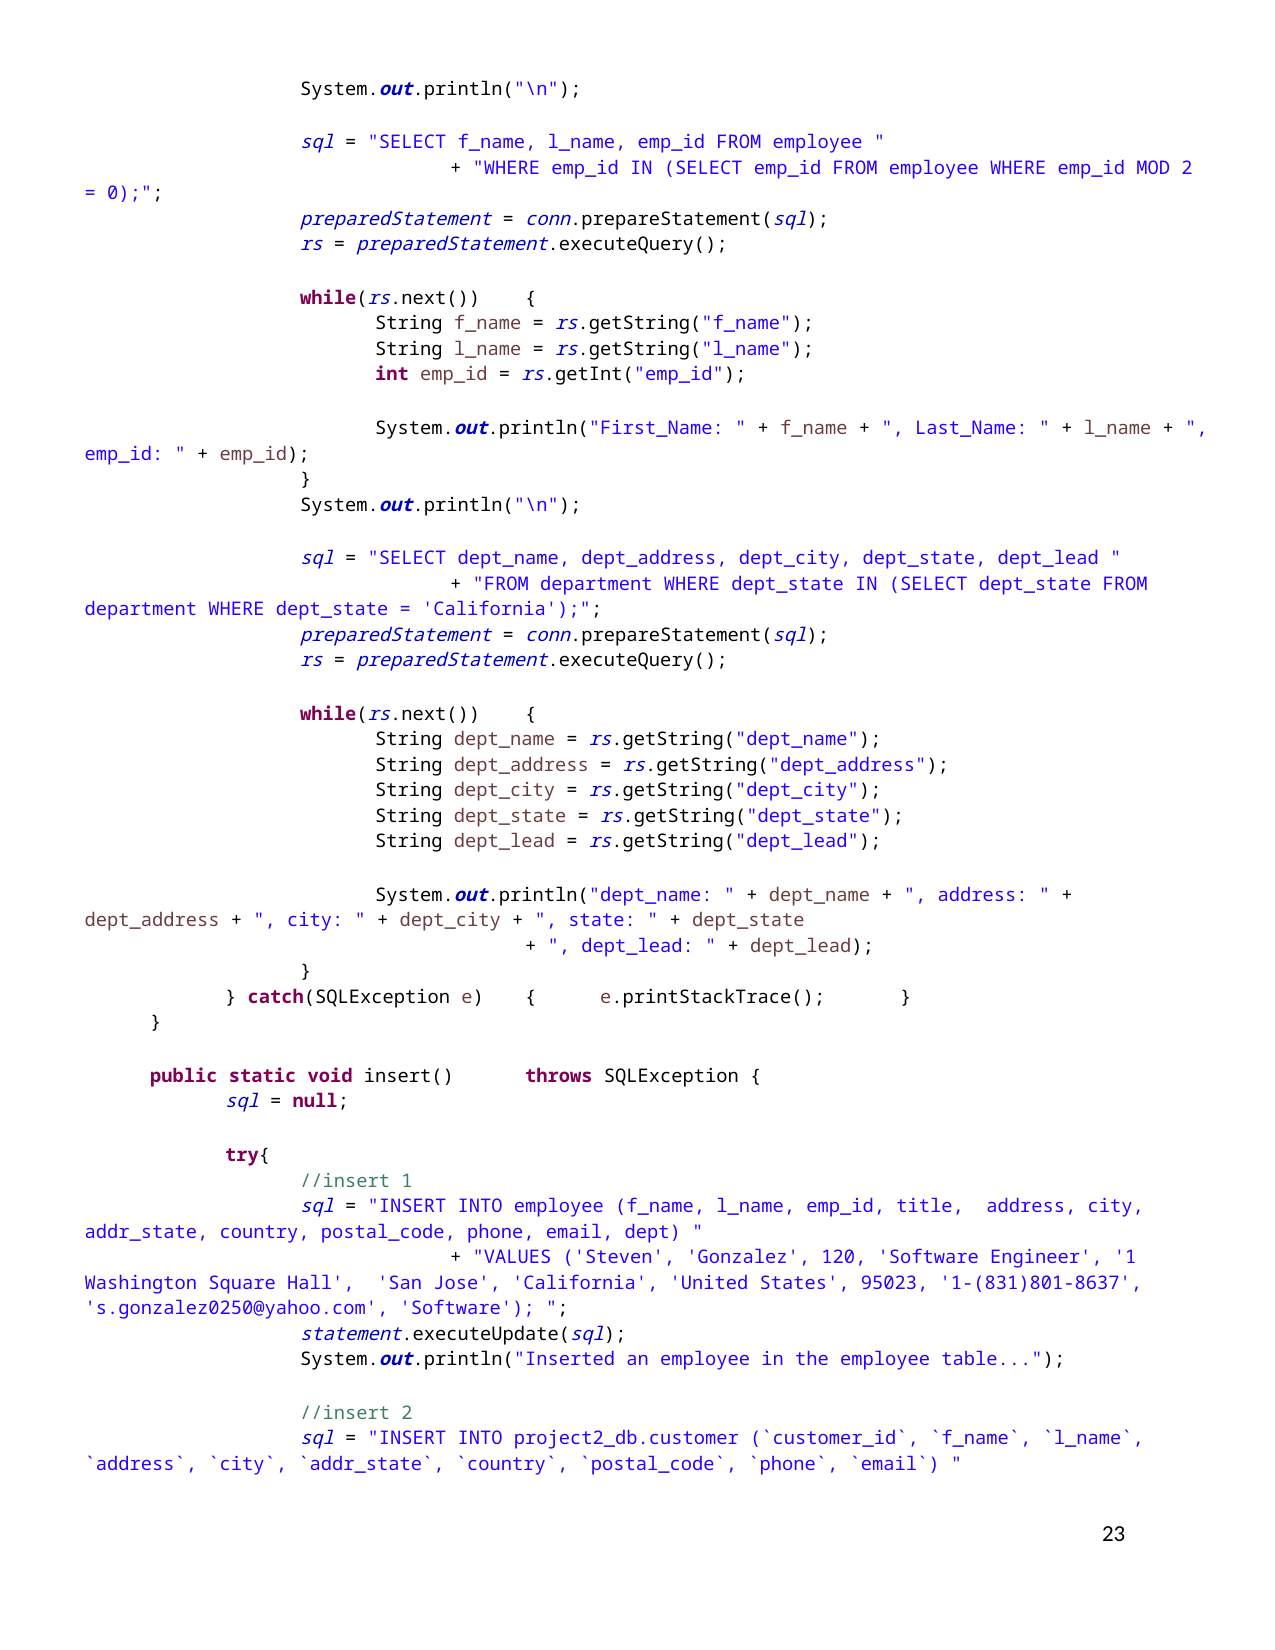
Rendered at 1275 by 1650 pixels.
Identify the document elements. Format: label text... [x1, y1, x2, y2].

text sql = "SELECT dept_name, dept_address, dept_city, dept_state, dept_lead " [84, 544, 1209, 570]
text String f_name = rs.getString("f_name"); [84, 310, 1209, 335]
text } [84, 465, 1209, 491]
text String l_name = rs.getString("l_name"); [84, 335, 1209, 361]
text sql = "INSERT INTO employee (f_name, l_name, emp_id, title, address, city, addr_state, country, postal_code, phone, email, dept) " [84, 1192, 1209, 1243]
text + "FROM department WHERE dept_state IN (SELECT dept_state FROM department WHERE dept_state = 'California');"; [84, 570, 1209, 621]
text public static void insert() throws SQLException { [84, 1062, 1209, 1088]
text String dept_city = rs.getString("dept_city"); [84, 777, 1209, 802]
text try{ [84, 1141, 1209, 1167]
text rs = preparedStatement.executeQuery(); [84, 231, 1209, 256]
text while(rs.next()) { [84, 284, 1209, 310]
text System.out.println("\n"); [84, 491, 1209, 516]
text String dept_lead = rs.getString("dept_lead"); [84, 828, 1209, 853]
text rs = preparedStatement.executeQuery(); [84, 646, 1209, 672]
text sql = null; [84, 1088, 1209, 1113]
text System.out.println("dept_name: " + dept_name + ", address: " + dept_address + ", city: " + dept_city + ", state: " + dept_state [84, 881, 1209, 932]
text statement.executeUpdate(sql); [84, 1320, 1209, 1346]
text //insert 2 [84, 1399, 1209, 1424]
text } [84, 958, 1209, 983]
text + "WHERE emp_id IN (SELECT emp_id FROM employee WHERE emp_id MOD 2 = 0);"; [84, 154, 1209, 205]
text sql = "INSERT INTO project2_db.customer (`customer_id`, `f_name`, `l_name`, `address`, `city`, `addr_state`, `country`, `postal_code`, `phone`, `email`) " [84, 1424, 1209, 1476]
text preparedStatement = conn.prepareStatement(sql); [84, 205, 1209, 231]
text + ", dept_lead: " + dept_lead); [84, 932, 1209, 958]
text //insert 1 [84, 1167, 1209, 1192]
text System.out.println("First_Name: " + f_name + ", Last_Name: " + l_name + ", emp_id: " + emp_id); [84, 414, 1209, 465]
text String dept_name = rs.getString("dept_name"); [84, 726, 1209, 751]
text + "VALUES ('Steven', 'Gonzalez', 120, 'Software Engineer', '1 Washington Square Hall', 'San Jose', 'California', 'United States', 95023, '1-(831)801-8637', 's.gonzalez0250@yahoo.com', 'Software'); "; [84, 1243, 1209, 1320]
text System.out.println("Inserted an employee in the employee table..."); [84, 1346, 1209, 1371]
text preparedStatement = conn.prepareStatement(sql); [84, 621, 1209, 646]
text } catch(SQLException e) { e.printStackTrace(); } [84, 983, 1209, 1009]
text while(rs.next()) { [84, 700, 1209, 726]
text } [84, 1009, 1209, 1034]
text String dept_address = rs.getString("dept_address"); [84, 751, 1209, 777]
text System.out.println("\n"); [84, 75, 1209, 101]
text String dept_state = rs.getString("dept_state"); [84, 802, 1209, 828]
text sql = "SELECT f_name, l_name, emp_id FROM employee " [84, 128, 1209, 154]
text int emp_id = rs.getInt("emp_id"); [84, 361, 1209, 386]
